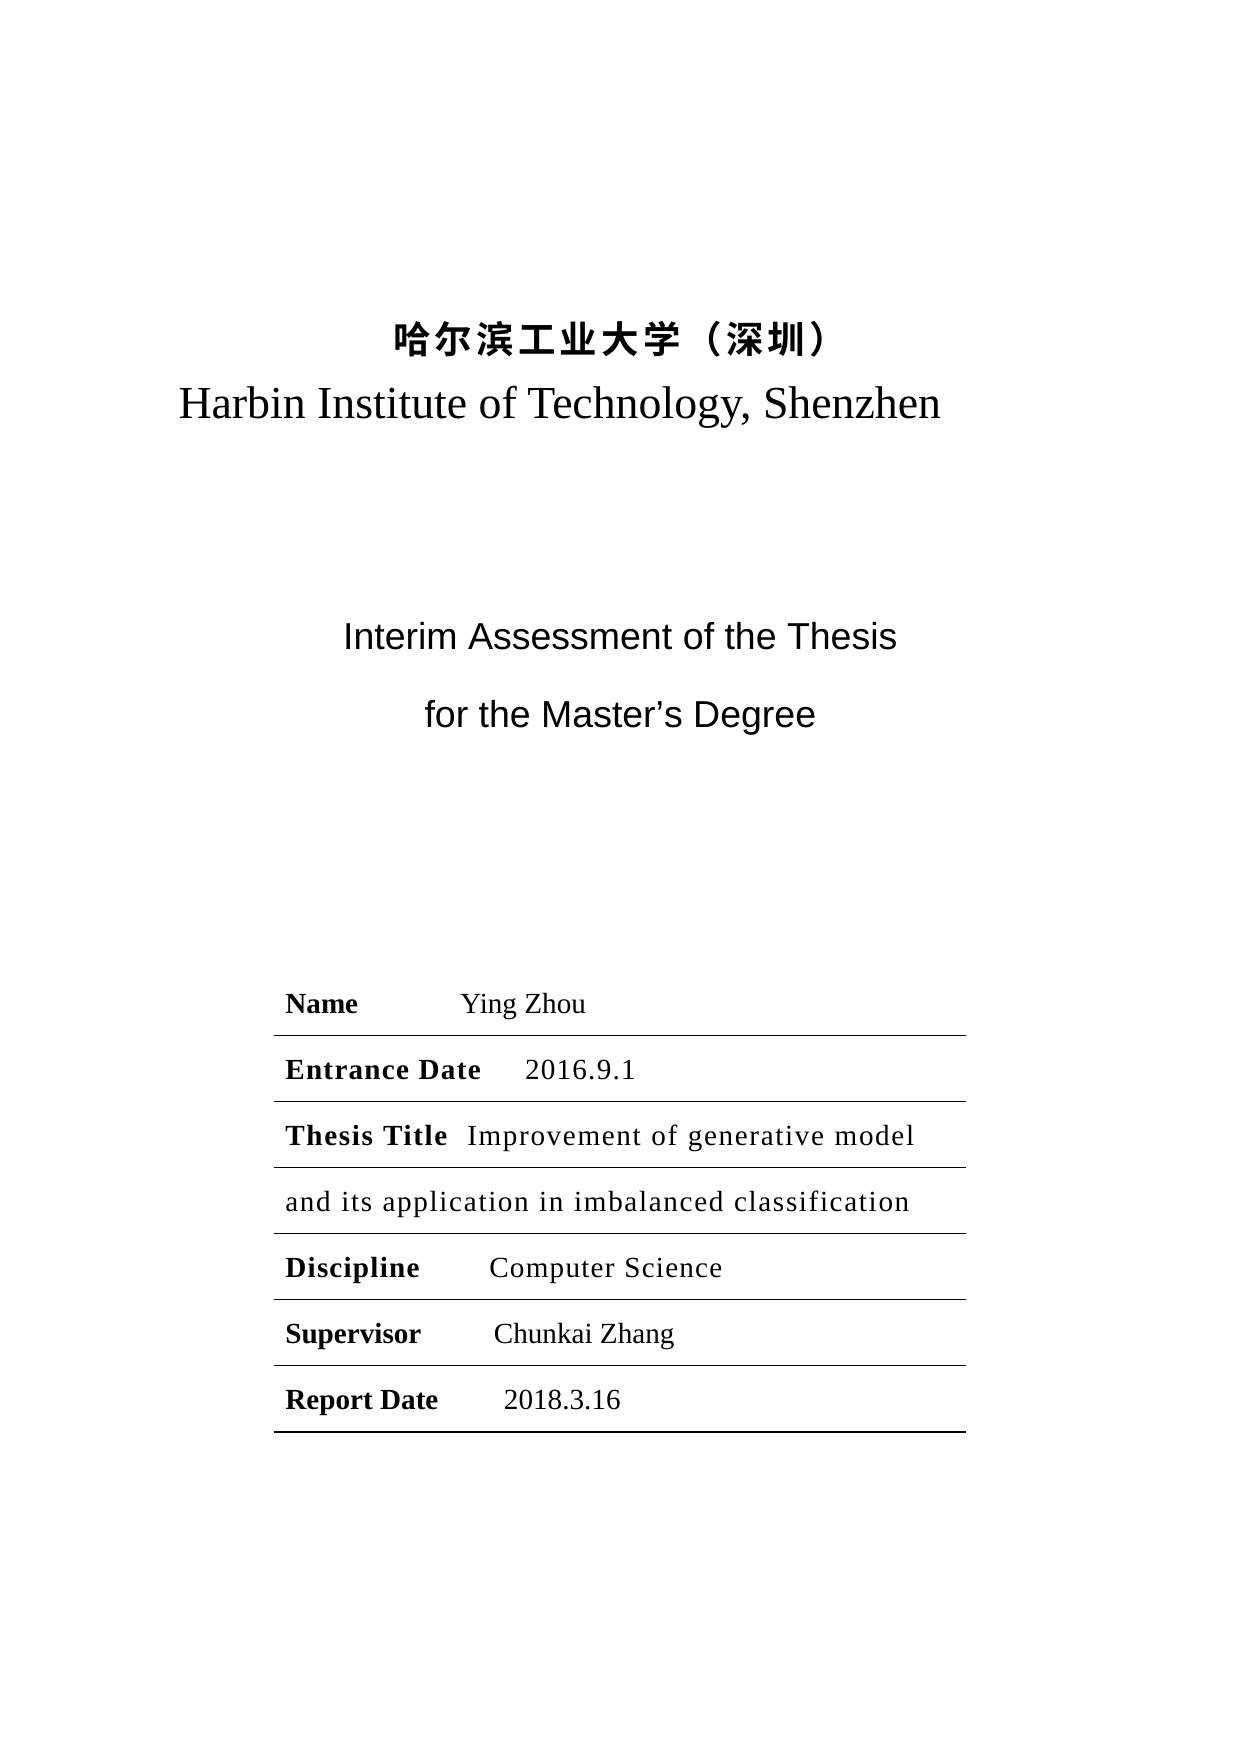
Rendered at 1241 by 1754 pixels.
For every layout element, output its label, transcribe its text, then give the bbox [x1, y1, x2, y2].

text for the Master’s Degree [106, 681, 1134, 746]
table_cell Supervisor Chunkai Zhang [274, 1300, 966, 1365]
text Interim Assessment of the Thesis [106, 603, 1134, 668]
table_cell Thesis Title Improvement of generative model [274, 1102, 966, 1167]
table_cell Discipline Computer Science [274, 1234, 966, 1299]
table_cell Entrance Date 2016.9.1 [274, 1036, 966, 1101]
text 哈尔滨工业大学（深圳） [106, 304, 1134, 369]
table_header Name Ying Zhou [274, 970, 966, 1035]
table_cell and its application in imbalanced classification [274, 1168, 966, 1233]
text Harbin Institute of Technology, Shenzhen [144, 369, 1134, 434]
table_cell Report Date 2018.3.16 [274, 1366, 966, 1431]
